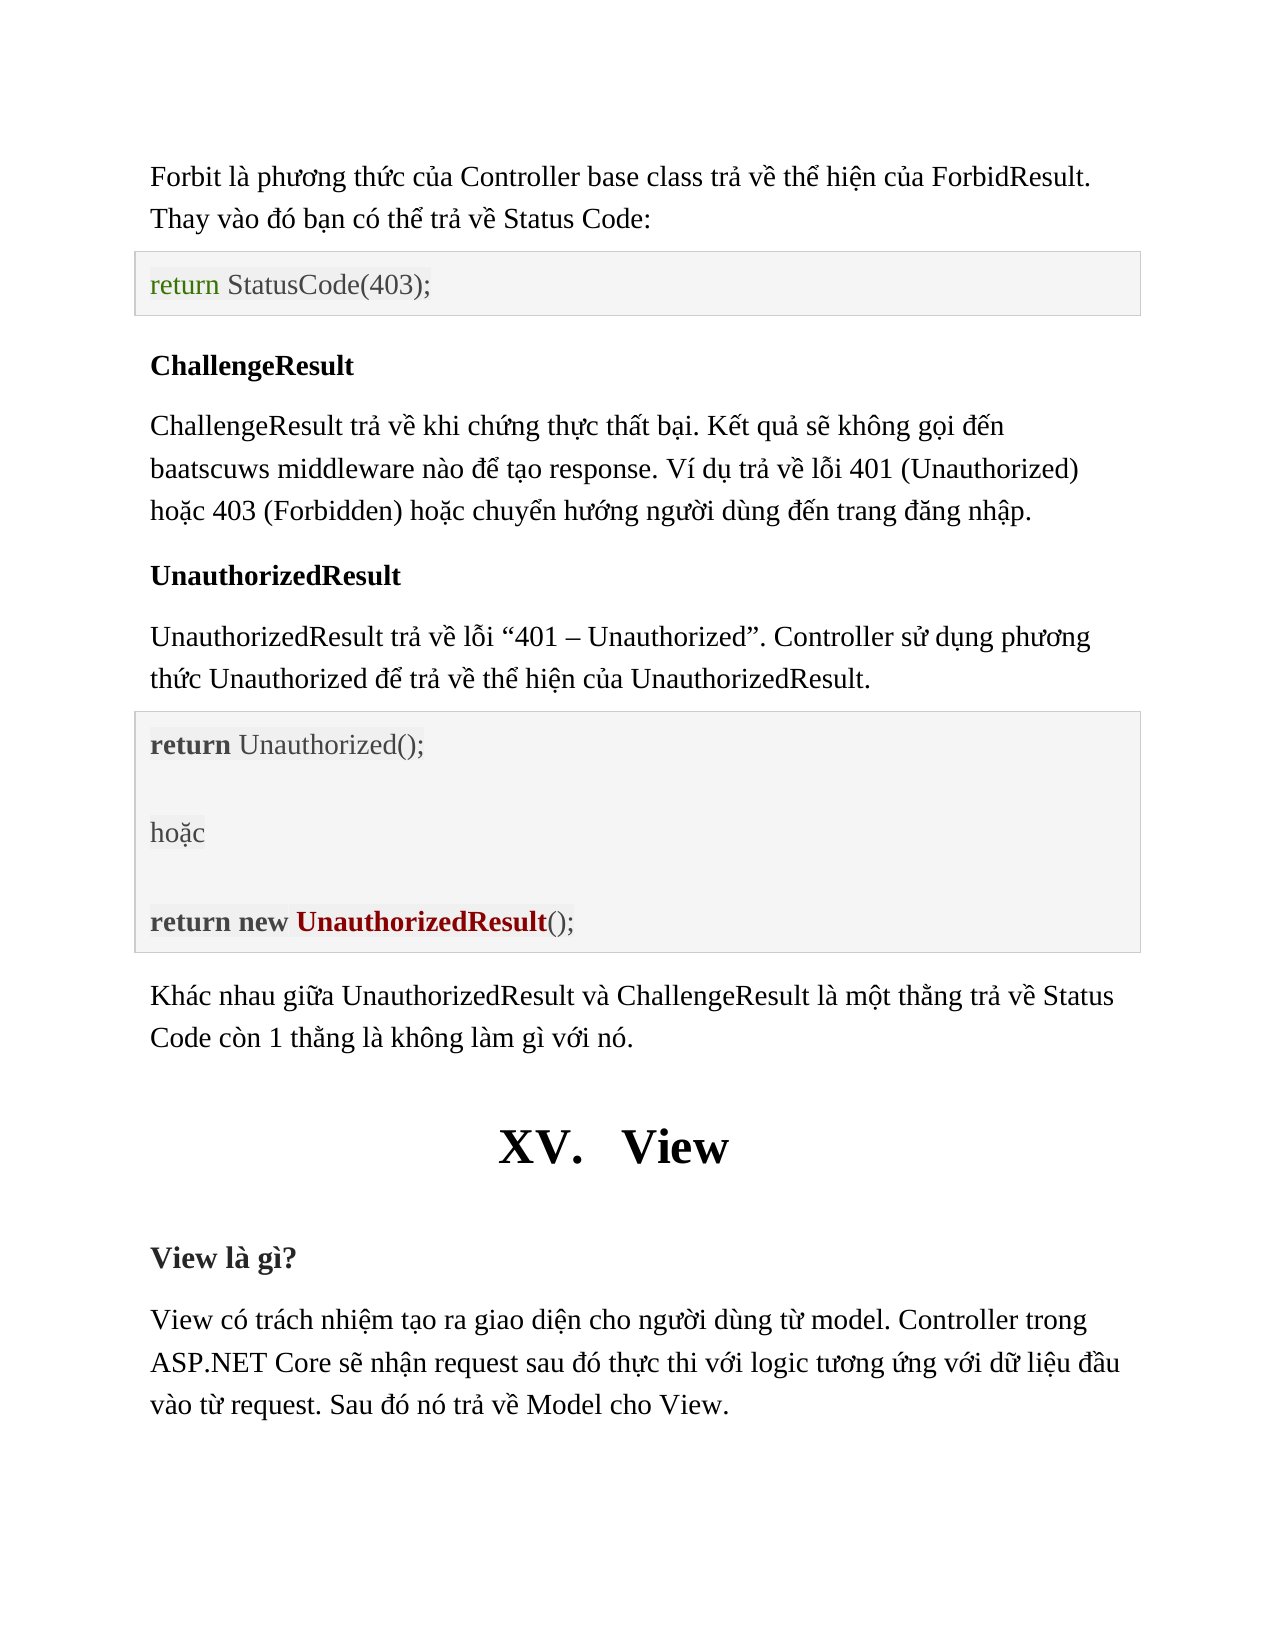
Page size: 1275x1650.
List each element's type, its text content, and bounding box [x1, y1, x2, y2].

subtitle ChallengeResult [150, 348, 1125, 381]
text Forbit là phương thức của Controller base class trả về thể hiện của ForbidResult. Thay vào đó bạn có thể trả về Status Code: [150, 150, 1125, 235]
text return new UnauthorizedResult(); [136, 887, 1140, 952]
text ChallengeResult trả về khi chứng thực thất bại. Kết quả sẽ không gọi đến baatscuws middleware nào để tạo response. Ví dụ trả về lỗi 401 (Unauthorized) hoặc 403 (Forbidden) hoặc chuyển hướng người dùng đến trang đăng nhập. [150, 399, 1125, 527]
text return StatusCode(403); [136, 252, 1140, 315]
subtitle View là gì? [150, 1239, 1125, 1275]
text hoặc [136, 799, 1140, 848]
text Khác nhau giữa UnauthorizedResult và ChallengeResult là một thằng trả về Status Code còn 1 thằng là không làm gì với nó. [150, 969, 1125, 1054]
text return Unauthorized(); [136, 712, 1140, 760]
text View có trách nhiệm tạo ra giao diện cho người dùng từ model. Controller trong ASP.NET Core sẽ nhận request sau đó thực thi với logic tương ứng với dữ liệu đầu vào từ request. Sau đó nó trả về Model cho View. [150, 1293, 1125, 1421]
list View [187, 1117, 1125, 1174]
subtitle UnauthorizedResult [150, 558, 1125, 592]
text UnauthorizedResult trả về lỗi “401 – Unauthorized”. Controller sử dụng phương thức Unauthorized để trả về thể hiện của UnauthorizedResult. [150, 610, 1125, 695]
